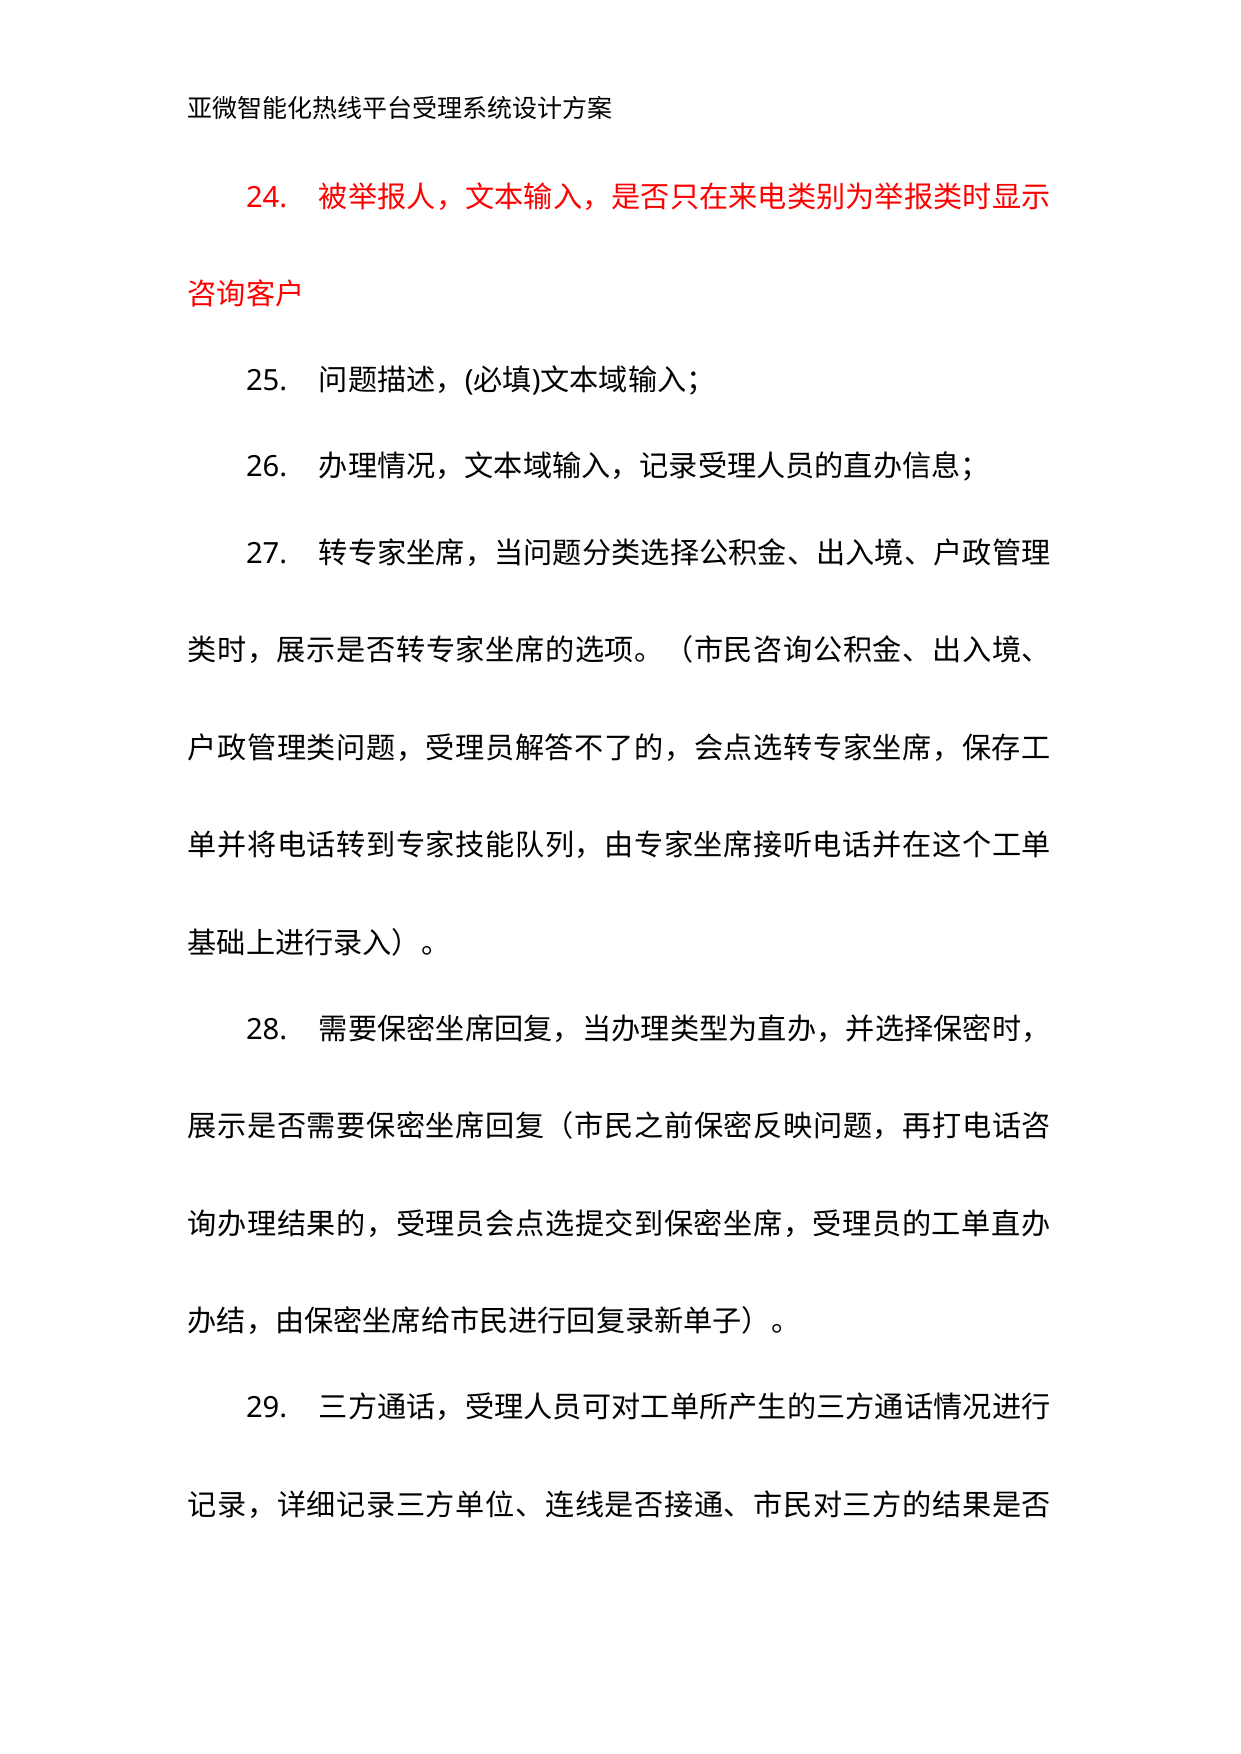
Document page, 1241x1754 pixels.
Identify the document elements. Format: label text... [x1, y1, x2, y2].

list 问题描述，(必填)文本域输入； [187, 346, 1053, 411]
list 办理情况，文本域输入，记录受理人员的直办信息； [187, 432, 1053, 497]
list 被举报人，文本输入，是否只在来电类别为举报类时显示？咨询客户 [187, 162, 1053, 324]
list 需要保密坐席回复，当办理类型为直办，并选择保密时，展示是否需要保密坐席回复（市民之前保密反映问题，再打电话咨询办理结果的，受理员会点选提交到保密坐席，受理员的工单直办办结，由保密坐席给市民进行回复录新单子）。 [187, 994, 1053, 1352]
list 转专家坐席，当问题分类选择公积金、出入境、户政管理类时，展示是否转专家坐席的选项。（市民咨询公积金、出入境、户政管理类问题，受理员解答不了的，会点选转专家坐席，保存工单并将电话转到专家技能队列，由专家坐席接听电话并在这个工单基础上进行录入）。 [187, 518, 1053, 973]
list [187, 1373, 1053, 1535]
